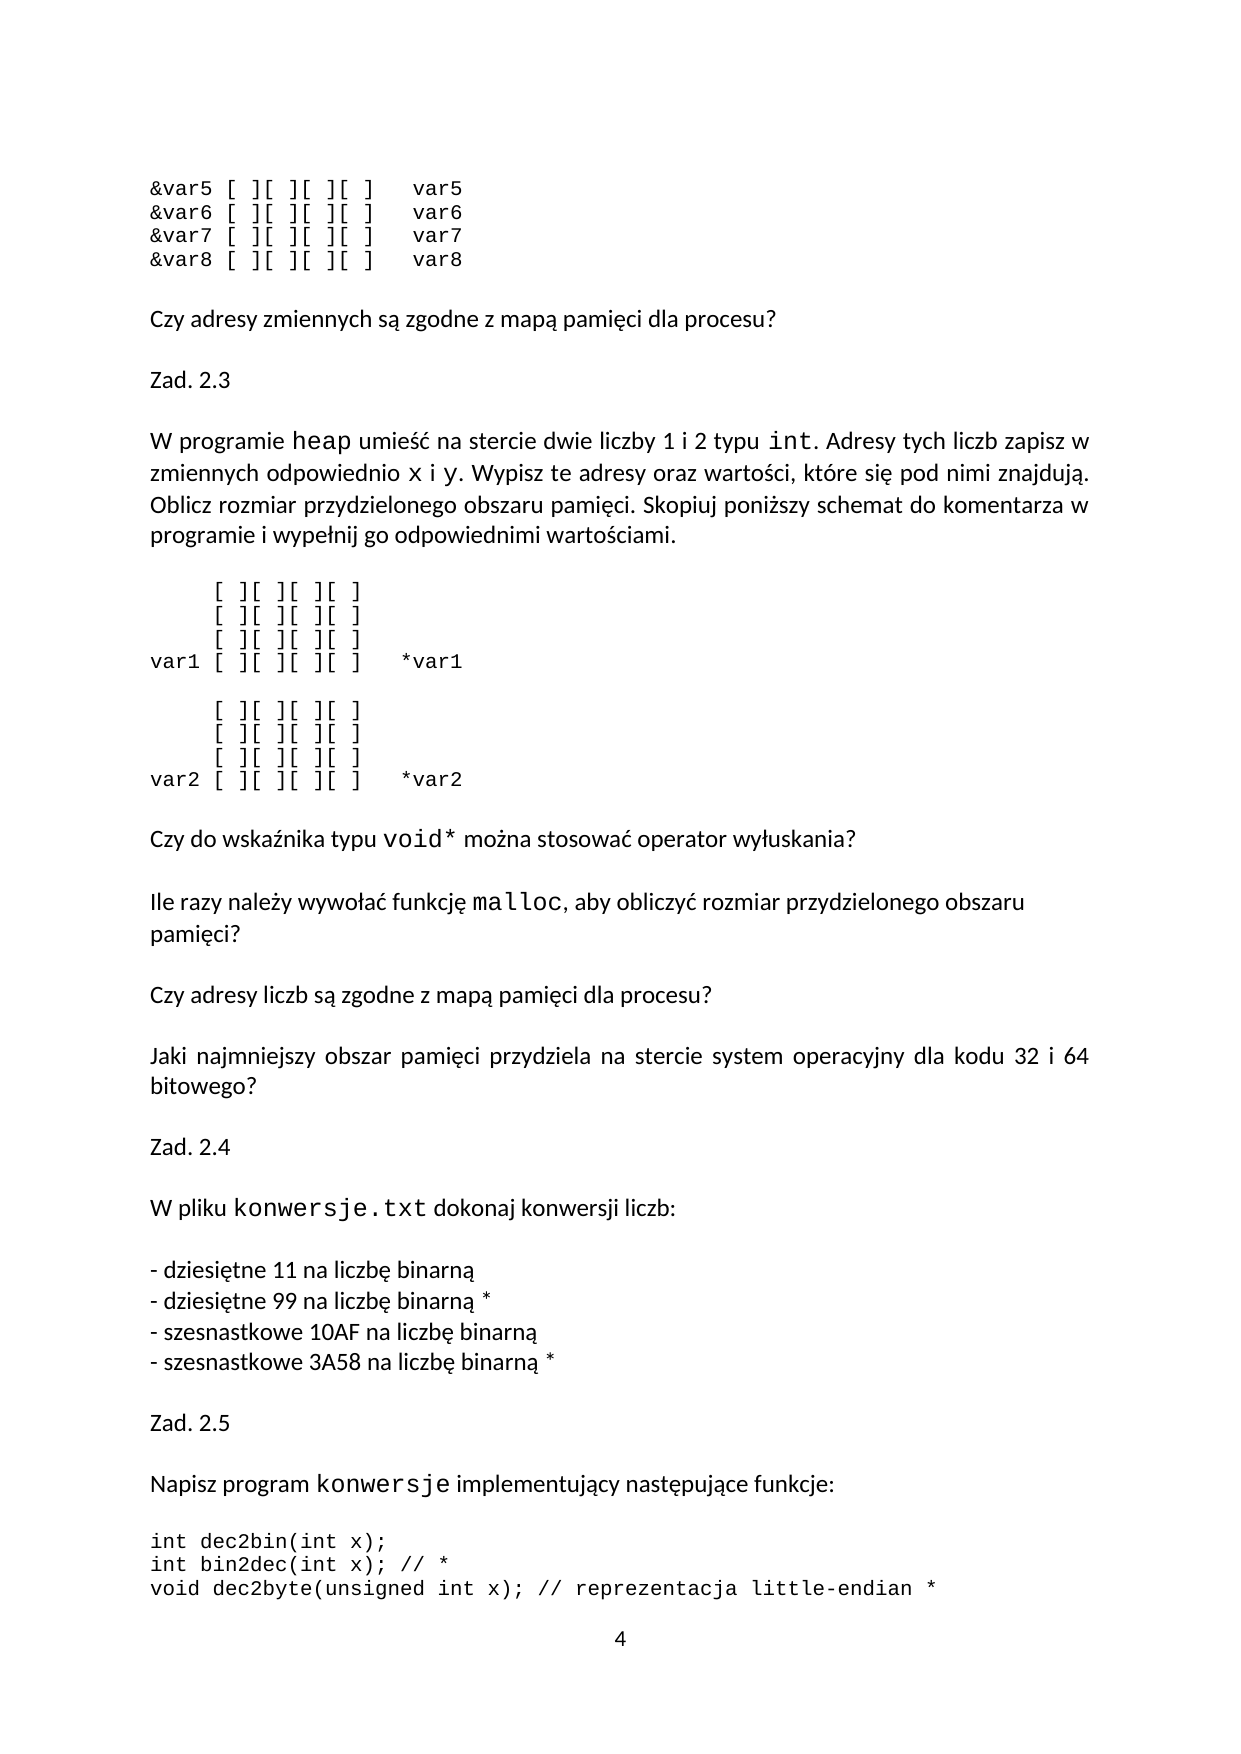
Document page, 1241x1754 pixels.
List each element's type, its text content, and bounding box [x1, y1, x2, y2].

text Czy do wskaźnika typu void* można stosować operator wyłuskania? [150, 824, 1090, 855]
text int bin2dec(int x); // * [150, 1554, 1090, 1578]
text [ ][ ][ ][ ] [150, 698, 1090, 722]
text [ ][ ][ ][ ] [150, 628, 1090, 651]
text var1 [ ][ ][ ][ ] *var1 [150, 651, 1090, 675]
text &var8 [ ][ ][ ][ ] var8 [150, 249, 1090, 273]
text &var7 [ ][ ][ ][ ] var7 [150, 225, 1090, 249]
text int dec2bin(int x); [150, 1531, 1090, 1554]
text Zad. 2.3 [150, 364, 1090, 395]
text &var6 [ ][ ][ ][ ] var6 [150, 202, 1090, 225]
text [ ][ ][ ][ ] [150, 746, 1090, 769]
text [ ][ ][ ][ ] [150, 722, 1090, 746]
text [ ][ ][ ][ ] [150, 604, 1090, 628]
text Ile razy należy wywołać funkcję malloc, aby obliczyć rozmiar przydzielonego obszaru pamięci? [150, 886, 1090, 948]
text void dec2byte(unsigned int x); // reprezentacja little-endian * [150, 1578, 1090, 1602]
text Napisz program konwersje implementujący następujące funkcje: [150, 1468, 1090, 1500]
text - szesnastkowe 3A58 na liczbę binarną * [150, 1346, 1090, 1377]
text - dziesiętne 99 na liczbę binarną * [150, 1285, 1090, 1316]
text - szesnastkowe 10AF na liczbę binarną [150, 1316, 1090, 1346]
text Zad. 2.4 [150, 1131, 1090, 1162]
text Zad. 2.5 [150, 1407, 1090, 1438]
text Jaki najmniejszy obszar pamięci przydziela na stercie system operacyjny dla kodu 32 i 64 bitowego? [150, 1040, 1090, 1101]
text W pliku konwersje.txt dokonaj konwersji liczb: [150, 1192, 1090, 1224]
text Czy adresy zmiennych są zgodne z mapą pamięci dla procesu? [150, 303, 1090, 334]
text var2 [ ][ ][ ][ ] *var2 [150, 769, 1090, 793]
text Czy adresy liczb są zgodne z mapą pamięci dla procesu? [150, 979, 1090, 1009]
text W programie heap umieść na stercie dwie liczby 1 i 2 typu int. Adresy tych liczb zapisz w zmiennych odpowiednio x i y. Wypisz te adresy oraz wartości, które się pod nimi znajdują. Oblicz rozmiar przydzielonego obszaru pamięci. Skopiuj poniższy schemat do komentarza w programie i wypełnij go odpowiednimi wartościami. [150, 425, 1090, 550]
text [ ][ ][ ][ ] [150, 580, 1090, 604]
text &var5 [ ][ ][ ][ ] var5 [150, 178, 1090, 202]
text - dziesiętne 11 na liczbę binarną [150, 1255, 1090, 1285]
